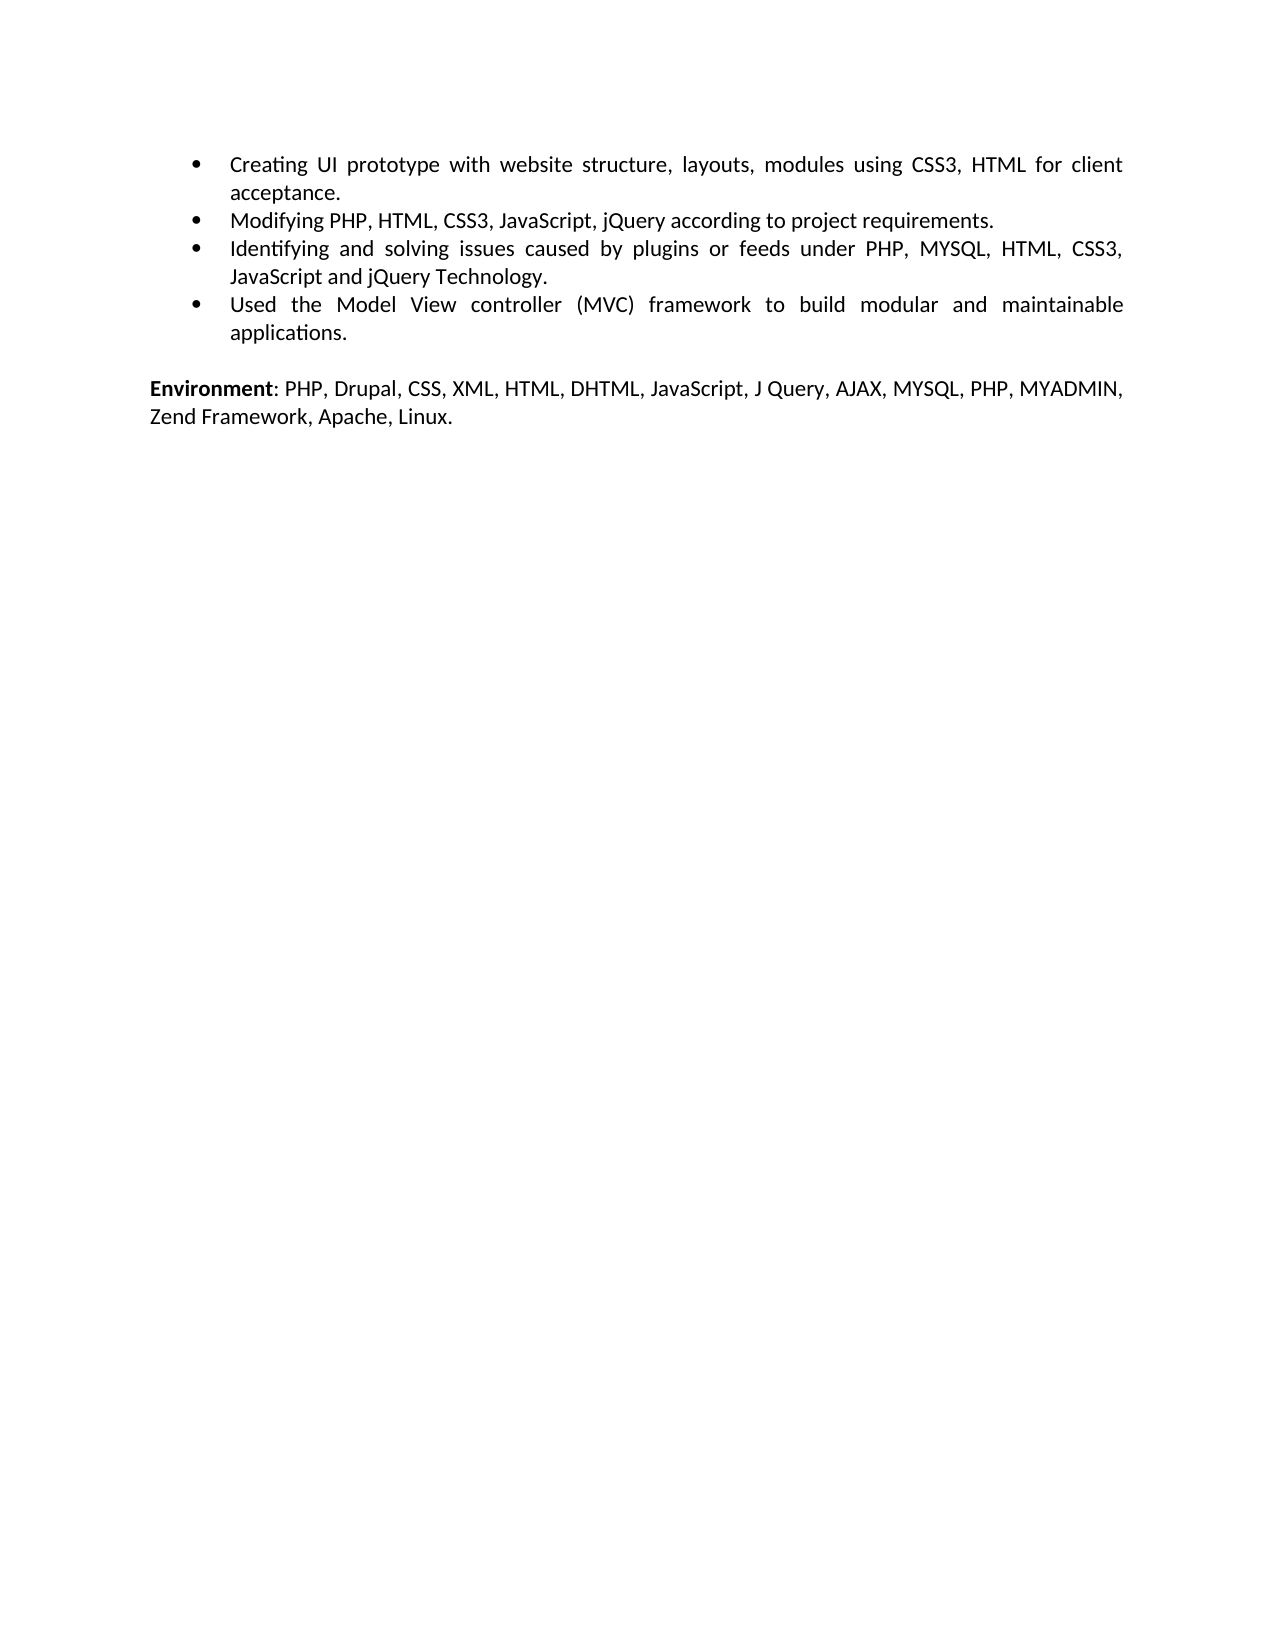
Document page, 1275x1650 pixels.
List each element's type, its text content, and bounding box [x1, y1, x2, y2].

text Environment: PHP, Drupal, CSS, XML, HTML, DHTML, JavaScript, J Query, AJAX, MYSQL, PHP, MYADMIN, Zend Framework, Apache, Linux. [150, 374, 1125, 430]
list Creating UI prototype with website structure, layouts, modules using CSS3, HTML for client acceptance. [192, 150, 1125, 206]
list Used the Model View controller (MVC) framework to build modular and maintainable applications. [192, 290, 1125, 346]
list Modifying PHP, HTML, CSS3, JavaScript, jQuery according to project requirements. [192, 206, 1125, 234]
list Identifying and solving issues caused by plugins or feeds under PHP, MYSQL, HTML, CSS3, JavaScript and jQuery Technology. [192, 234, 1125, 290]
